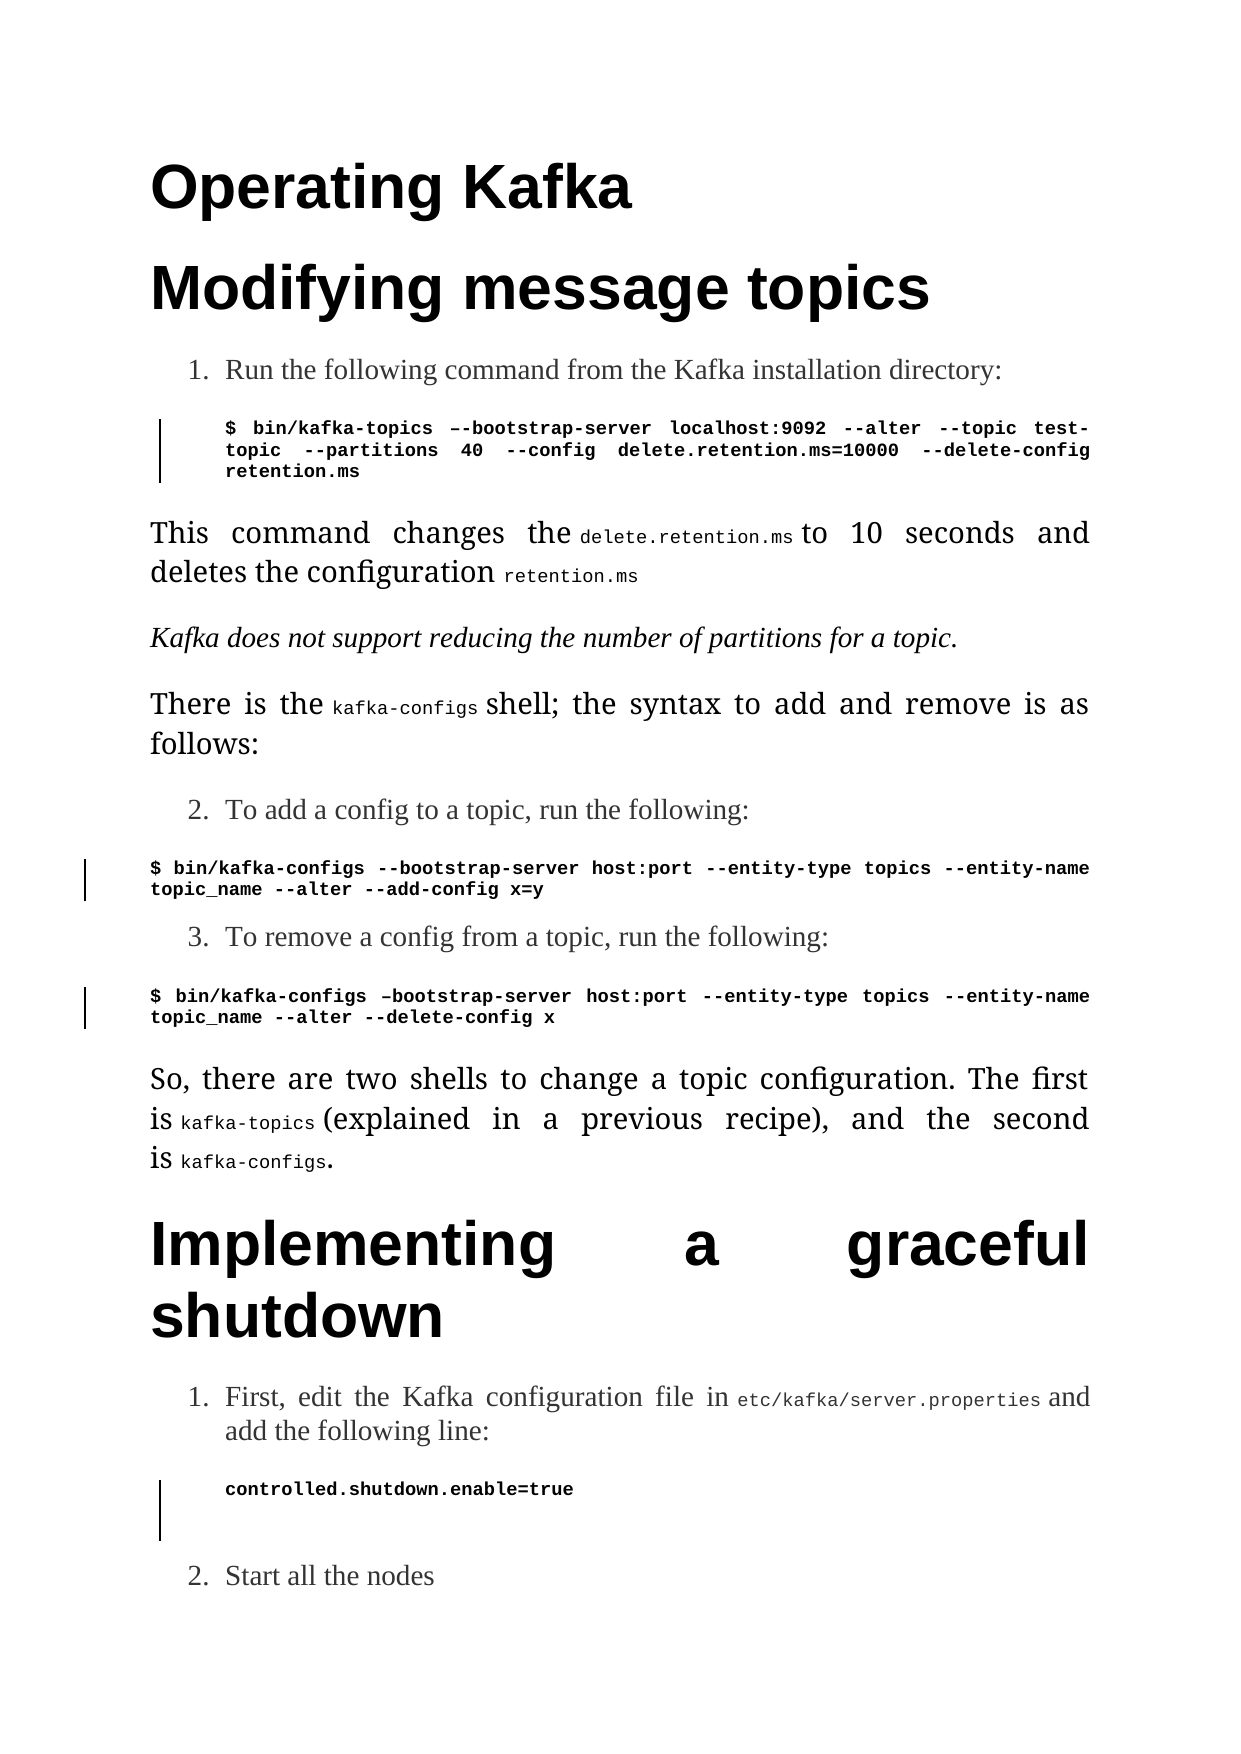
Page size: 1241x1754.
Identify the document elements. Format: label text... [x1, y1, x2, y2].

text $ bin/kafka-configs --bootstrap-server host:port --entity-type topics --entity-name topic_name --alter --add-config x=y [150, 859, 1090, 901]
text $ bin/kafka-topics –-bootstrap-server localhost:9092 --alter --topic test-topic --partitions 40 --config delete.retention.ms=10000 --delete-config retention.ms [161, 419, 1090, 483]
list First, edit the Kafka configuration file in etc/kafka/server.properties and add the following line: [187, 1379, 1090, 1446]
text This command changes the delete.retention.ms to 10 seconds and deletes the configuration retention.ms [150, 512, 1090, 591]
subtitle Modifying message topics [150, 251, 1090, 323]
text Kafka does not support reducing the number of partitions for a topic. [150, 621, 1090, 654]
text There is the kafka-configs shell; the syntax to add and remove is as follows: [150, 683, 1090, 763]
list Start all the nodes [187, 1558, 1090, 1592]
text controlled.shutdown.enable=true [161, 1480, 1090, 1501]
text So, there are two shells to change a topic configuration. The first is kafka-topics (explained in a previous recipe), and the second is kafka-configs. [150, 1058, 1090, 1177]
subtitle Operating Kafka [150, 150, 1090, 222]
subtitle Implementing a graceful shutdown [150, 1206, 1090, 1350]
list To remove a config from a topic, run the following: [187, 919, 1090, 953]
list To add a config to a topic, run the following: [187, 792, 1090, 825]
list Run the following command from the Kafka installation directory: [187, 352, 1090, 386]
text $ bin/kafka-configs –bootstrap-server host:port --entity-type topics --entity-name topic_name --alter --delete-config x [150, 987, 1090, 1029]
